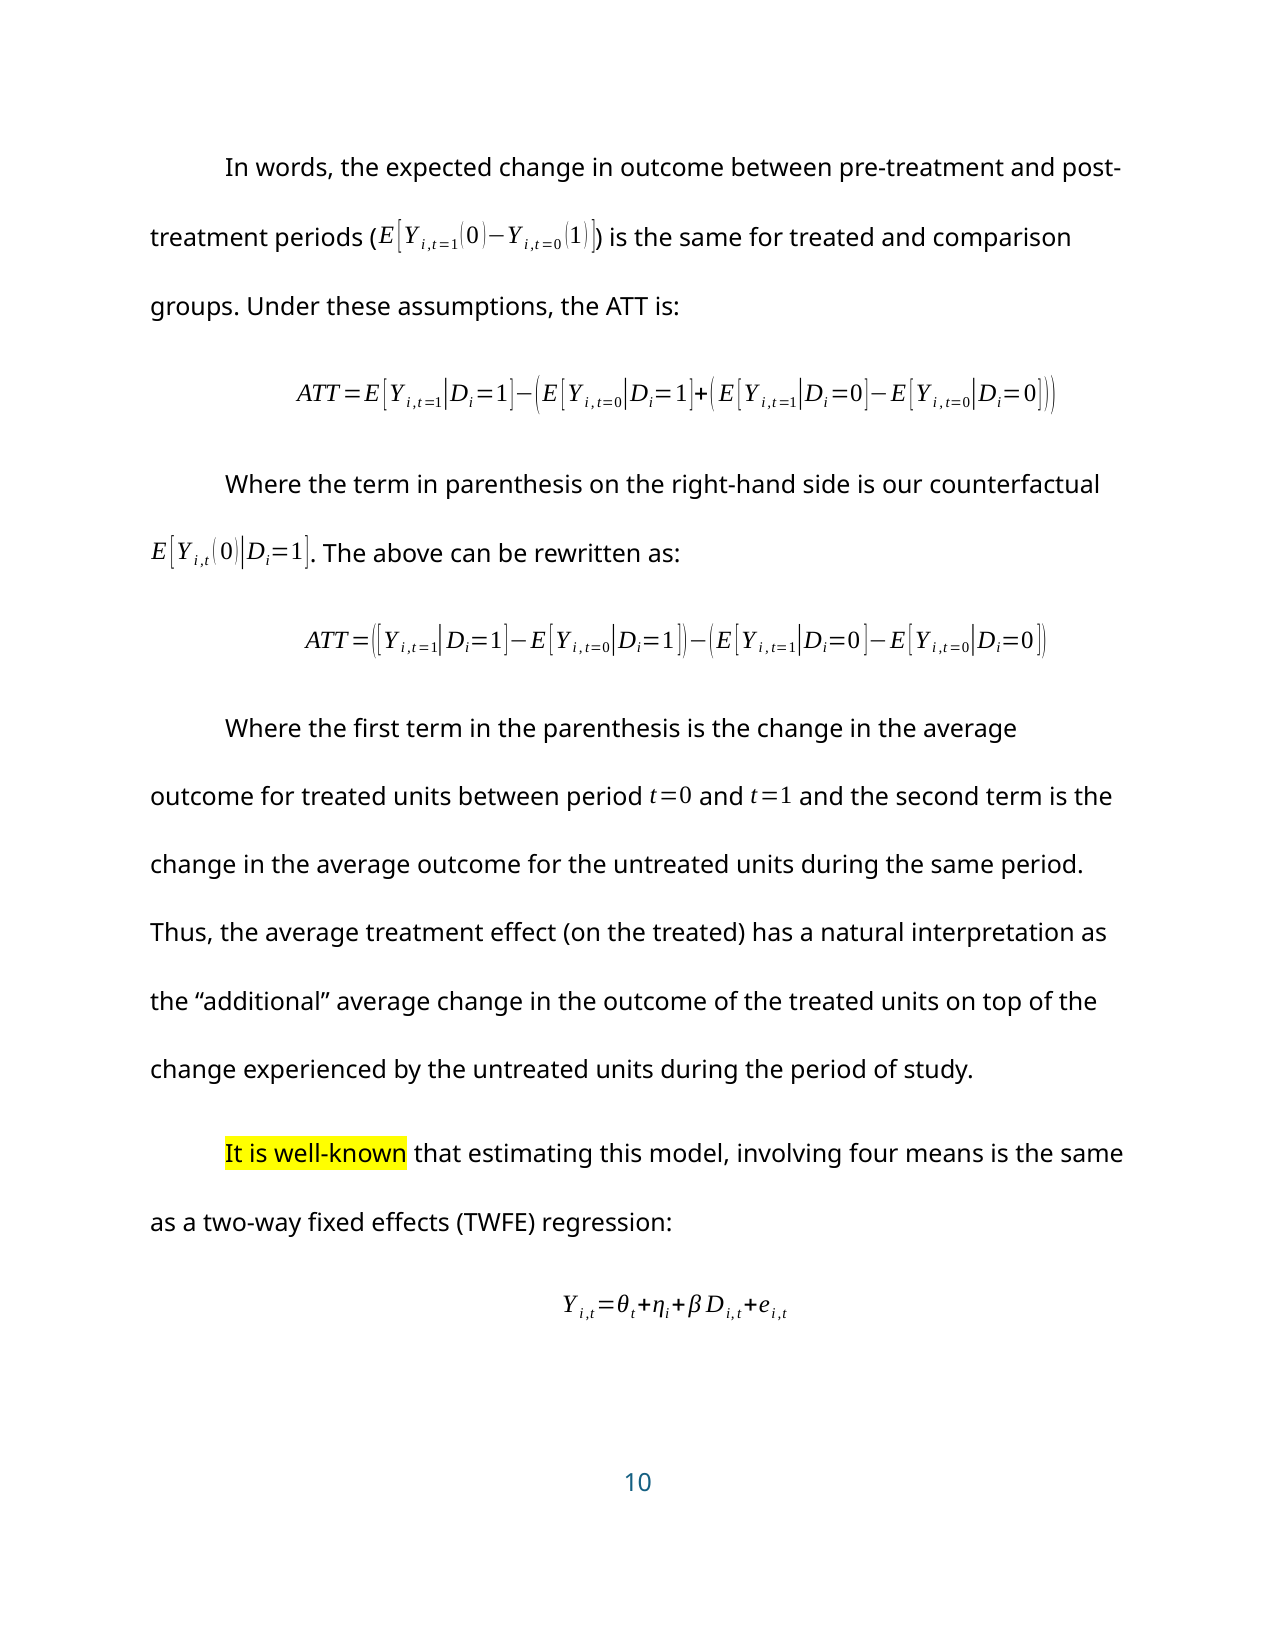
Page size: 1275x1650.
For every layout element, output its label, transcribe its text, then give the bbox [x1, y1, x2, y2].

text In words, the expected change in outcome between pre-treatment and post-treatment periods () is the same for treated and comparison groups. Under these assumptions, the ATT is: [150, 150, 1125, 322]
text Where the first term in the parenthesis is the change in the average outcome for treated units between period and and the second term is the change in the average outcome for the untreated units during the same period. Thus, the average treatment effect (on the treated) has a natural interpretation as the “additional” average change in the outcome of the treated units on top of the change experienced by the untreated units during the period of study. [150, 711, 1125, 1085]
text Where the term in parenthesis on the right-hand side is our counterfactual . The above can be rewritten as: [150, 466, 1125, 571]
text It is well-known that estimating this model, involving four means is the same as a two-way fixed effects (TWFE) regression: [150, 1136, 1125, 1238]
